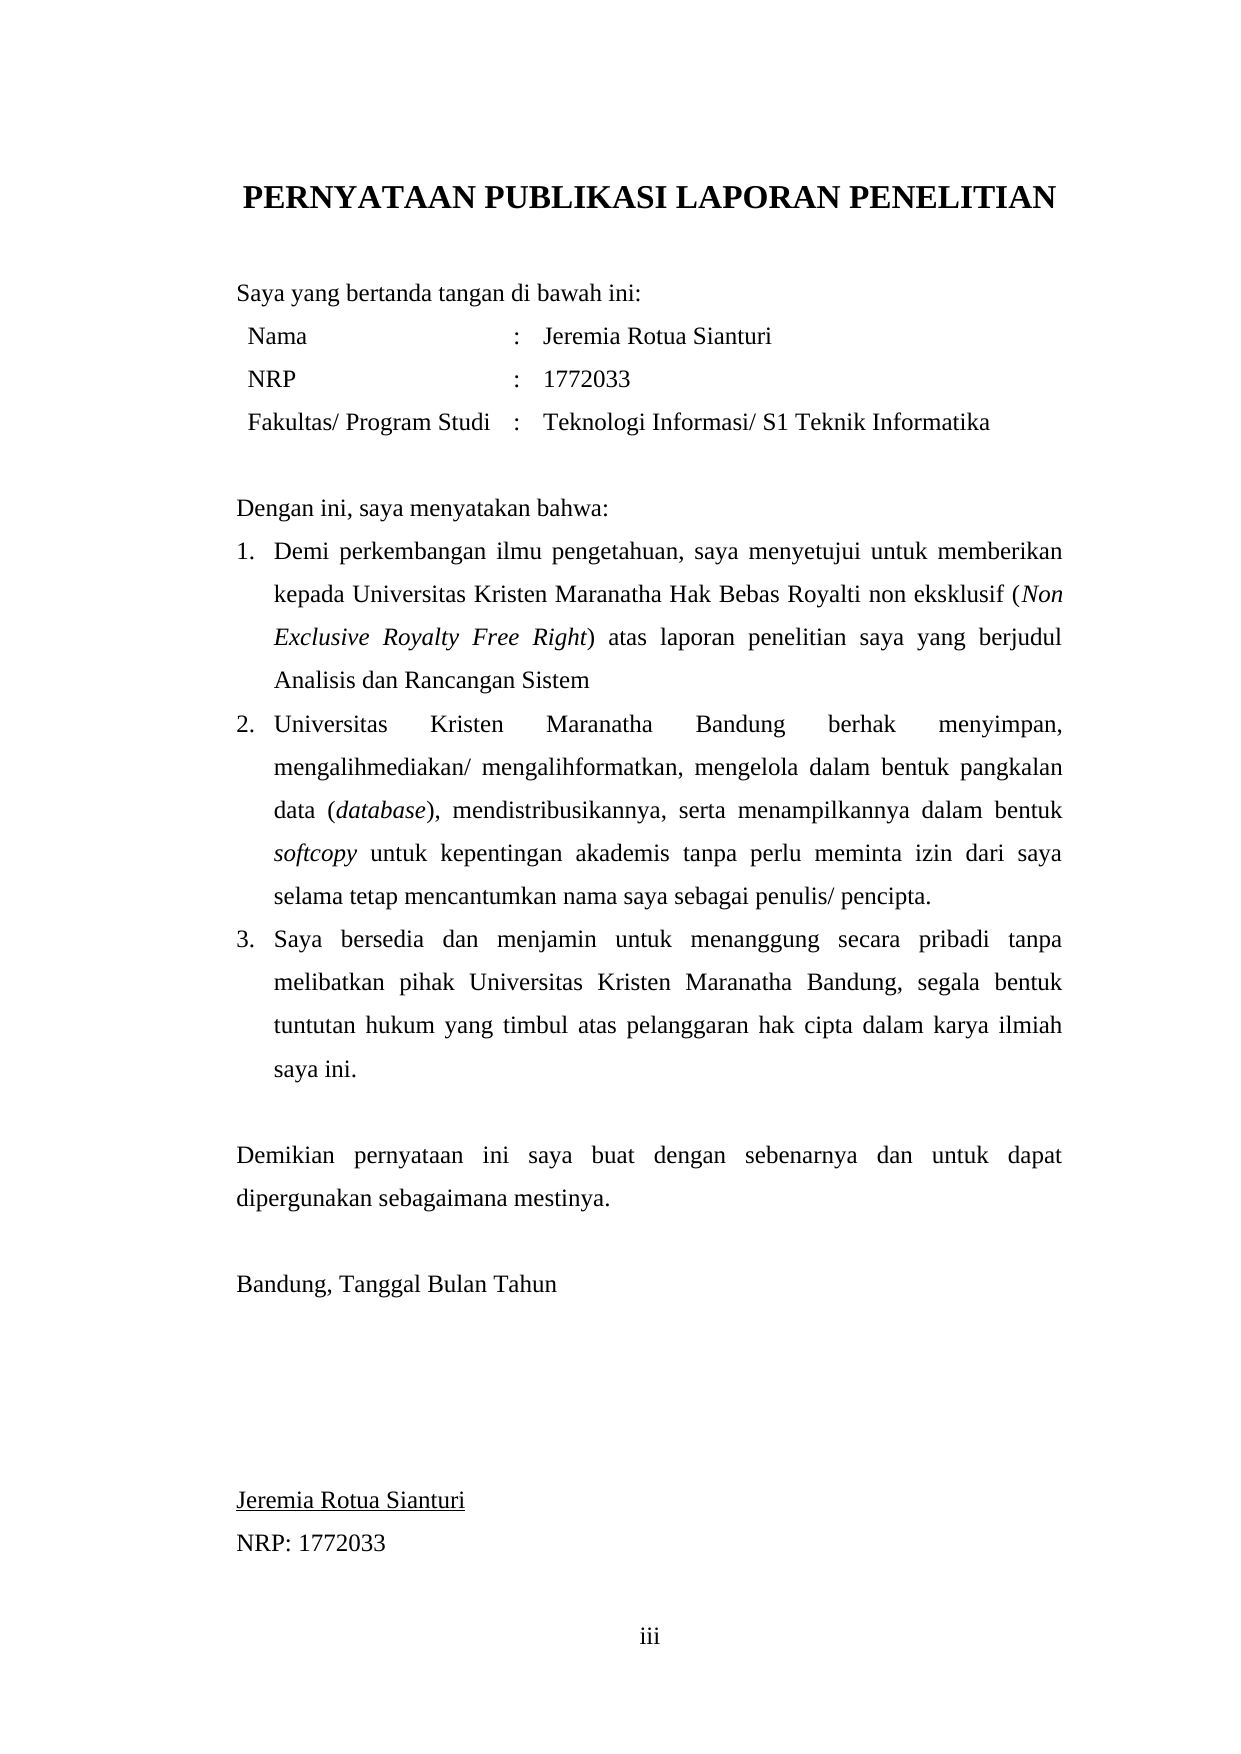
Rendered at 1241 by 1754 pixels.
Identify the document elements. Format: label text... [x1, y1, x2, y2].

list Saya bersedia dan menjamin untuk menanggung secara pribadi tanpa melibatkan pihak Universitas Kristen Maranatha Bandung, segala bentuk tuntutan hukum yang timbul atas pelanggaran hak cipta dalam karya ilmiah saya ini. [236, 924, 1063, 1082]
text NRP: 1772033 [236, 1528, 1063, 1557]
table_cell Fakultas/ Program Studi [236, 407, 502, 450]
text Saya yang bertanda tangan di bawah ini: [236, 278, 1063, 307]
table_cell NRP [236, 364, 502, 407]
table_header : [502, 321, 532, 364]
subtitle PERNYATAAN PUBLIKASI LAPORAN PENELITIAN [236, 177, 1063, 216]
text Demikian pernyataan ini saya buat dengan sebenarnya dan untuk dapat dipergunakan sebagaimana mestinya. [236, 1140, 1063, 1212]
text Bandung, Tanggal Bulan Tahun [236, 1269, 1063, 1298]
table_cell : [502, 407, 532, 450]
table_cell Teknologi Informasi/ S1 Teknik Informatika [532, 407, 1063, 450]
table_header Nama [236, 321, 502, 364]
text Dengan ini, saya menyatakan bahwa: [236, 493, 1063, 522]
text Jeremia Rotua Sianturi [236, 1485, 1063, 1514]
list Universitas Kristen Maranatha Bandung berhak menyimpan, mengalihmediakan/ mengalihformatkan, mengelola dalam bentuk pangkalan data (database), mendistribusikannya, serta menampilkannya dalam bentuk softcopy untuk kepentingan akademis tanpa perlu meminta izin dari saya selama tetap mencantumkan nama saya sebagai penulis/ pencipta. [236, 709, 1063, 910]
table_header Jeremia Rotua Sianturi [532, 321, 1063, 364]
table_cell : [502, 364, 532, 407]
list Demi perkembangan ilmu pengetahuan, saya menyetujui untuk memberikan kepada Universitas Kristen Maranatha Hak Bebas Royalti non eksklusif (Non Exclusive Royalty Free Right) atas laporan penelitian saya yang berjudul Analisis dan Rancangan Sistem [236, 536, 1063, 694]
table_cell 1772033 [532, 364, 1063, 407]
